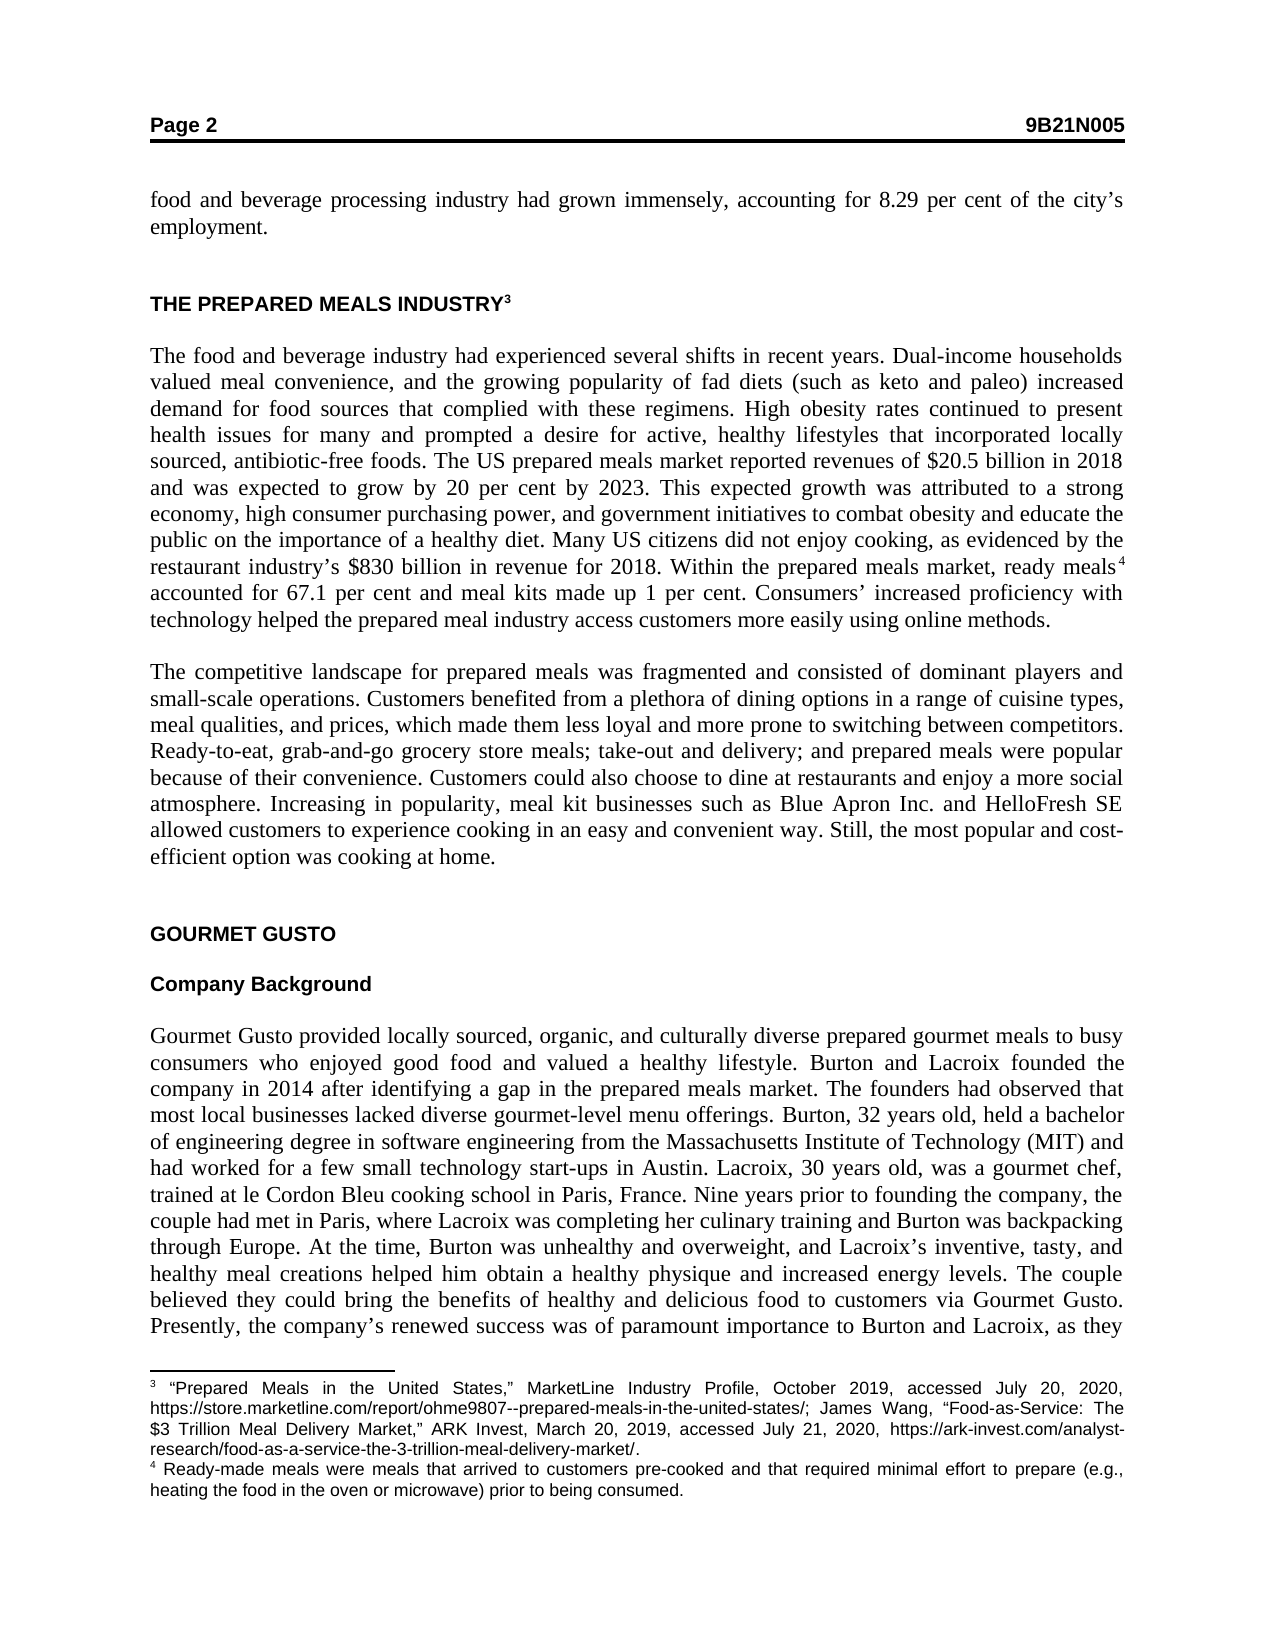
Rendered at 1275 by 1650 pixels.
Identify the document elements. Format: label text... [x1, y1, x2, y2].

text The food and beverage industry had experienced several shifts in recent years. Dual-income households valued meal convenience, and the growing popularity of fad diets (such as keto and paleo) increased demand for food sources that complied with these regimens. High obesity rates continued to present health issues for many and prompted a desire for active, healthy lifestyles that incorporated locally sourced, antibiotic-free foods. The US prepared meals market reported revenues of $20.5 billion in 2018 and was expected to grow by 20 per cent by 2023. This expected growth was attributed to a strong economy, high consumer purchasing power, and government initiatives to combat obesity and educate the public on the importance of a healthy diet. Many US citizens did not enjoy cooking, as evidenced by the restaurant industry’s $830 billion in revenue for 2018. Within the prepared meals market, ready meals accounted for 67.1 per cent and meal kits made up 1 per cent. Consumers’ increased proficiency with technology helped the prepared meal industry access customers more easily using online methods. [150, 342, 1125, 632]
text The competitive landscape for prepared meals was fragmented and consisted of dominant players and small-scale operations. Customers benefited from a plethora of dining options in a range of cuisine types, meal qualities, and prices, which made them less loyal and more prone to switching between competitors. Ready-to-eat, grab-and-go grocery store meals; take-out and delivery; and prepared meals were popular because of their convenience. Customers could also choose to dine at restaurants and enjoy a more social atmosphere. Increasing in popularity, meal kit businesses such as Blue Apron Inc. and HelloFresh SE allowed customers to experience cooking in an easy and convenient way. Still, the most popular and cost-efficient option was cooking at home. [150, 658, 1125, 869]
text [150, 186, 1125, 239]
text gourmet gusto [150, 922, 1125, 946]
text THE PREPARED MEALS INDUSTRy [150, 292, 1125, 316]
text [150, 1022, 1125, 1339]
text Company Background [150, 972, 1125, 996]
